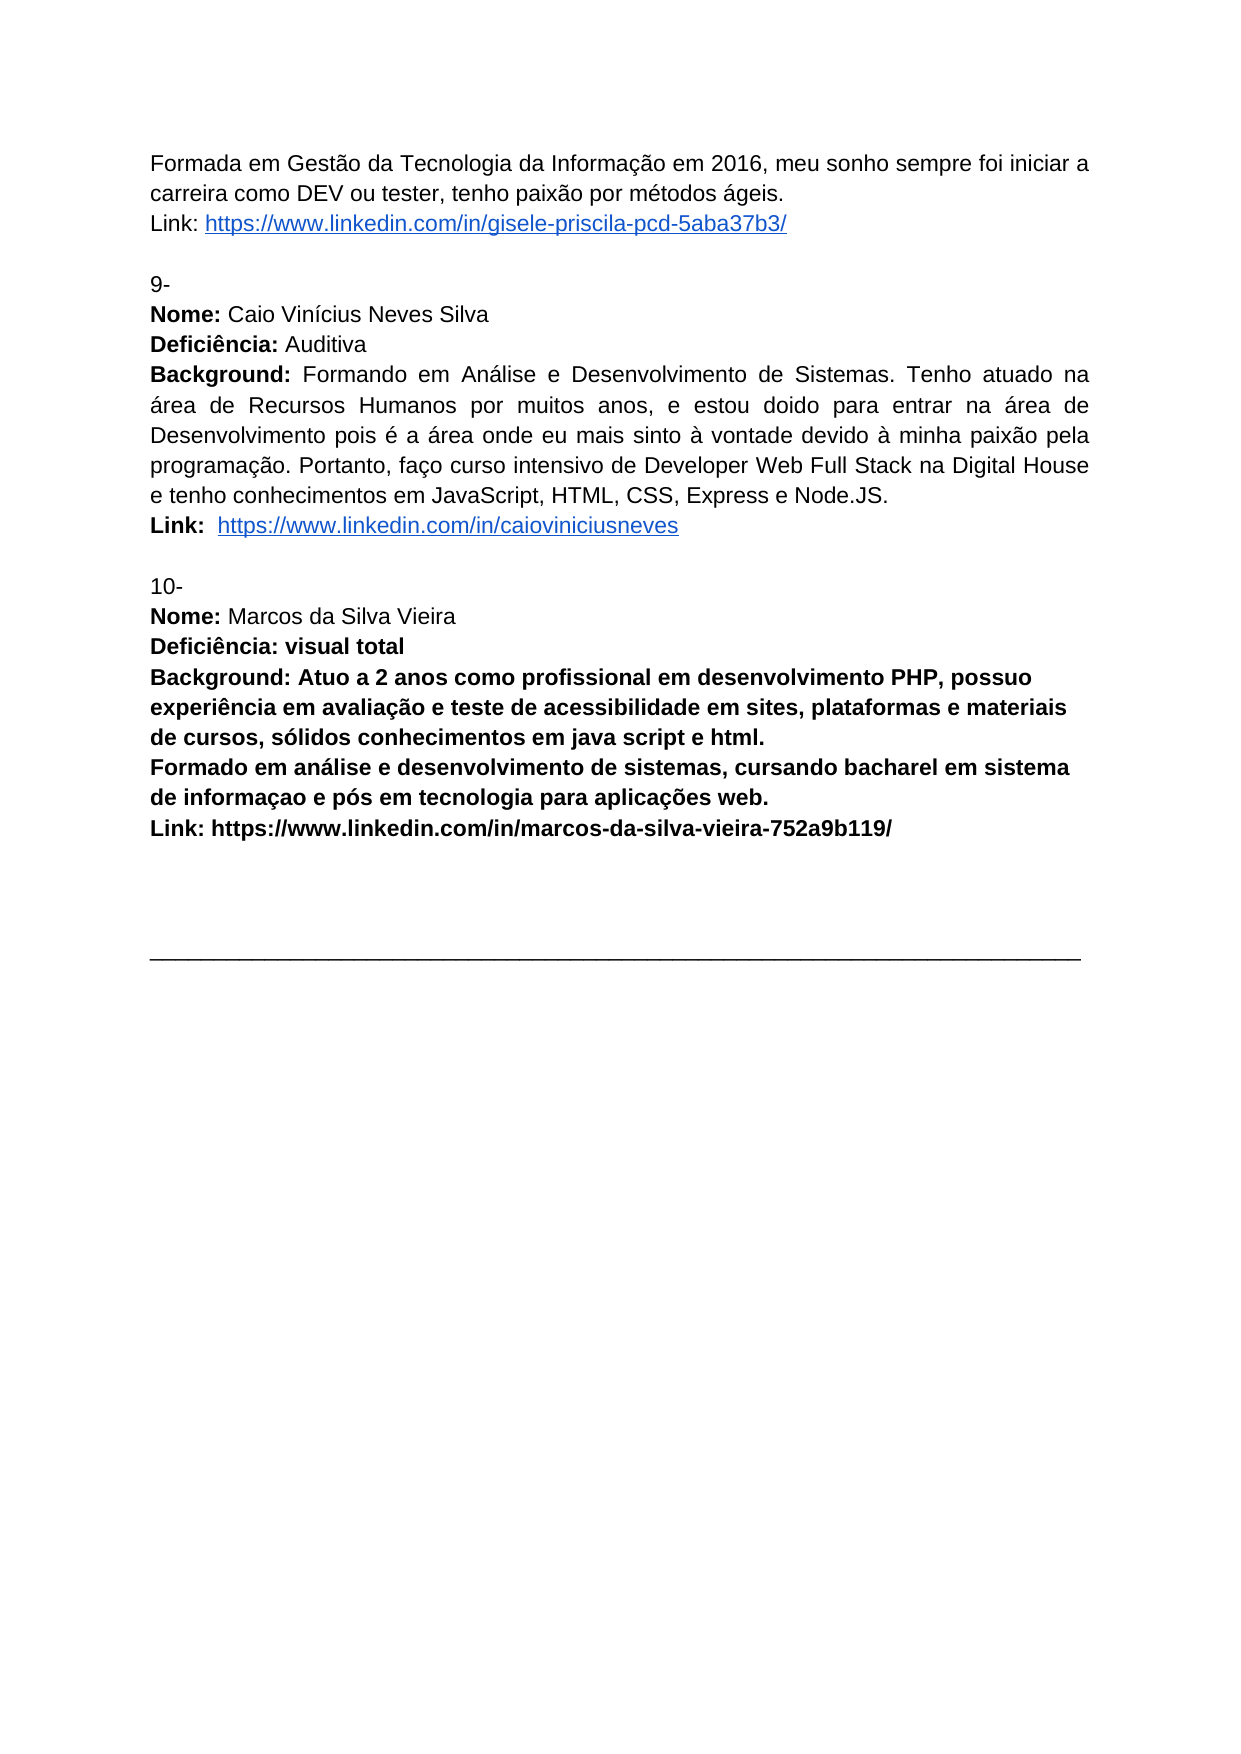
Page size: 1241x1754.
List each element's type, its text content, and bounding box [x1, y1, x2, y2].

text Nome: Caio Vinícius Neves Silva [150, 301, 1090, 327]
text Formado em análise e desenvolvimento de sistemas, cursando bacharel em sistema de informaçao e pós em tecnologia para aplicações web. [150, 754, 1090, 811]
text Deficiência: Auditiva [150, 331, 1090, 358]
text Background: Atuo a 2 anos como profissional em desenvolvimento PHP, possuo experiência em avaliação e teste de acessibilidade em sites, plataformas e materiais de cursos, sólidos conhecimentos em java script e html. [150, 663, 1090, 750]
text Deficiência: visual total [150, 633, 1090, 660]
text 10- [150, 573, 1090, 599]
text Link: https://www.linkedin.com/in/caioviniciusneves [150, 512, 1090, 539]
text Link: https://www.linkedin.com/in/marcos-da-silva-vieira-752a9b119/ [150, 814, 1090, 841]
text Nome: Marcos da Silva Vieira [150, 603, 1090, 629]
text Formada em Gestão da Tecnologia da Informação em 2016, meu sonho sempre foi iniciar a carreira como DEV ou tester, tenho paixão por métodos ágeis. [150, 150, 1090, 207]
text Link: https://www.linkedin.com/in/gisele-priscila-pcd-5aba37b3/ [150, 210, 1090, 237]
text Background: Formando em Análise e Desenvolvimento de Sistemas. Tenho atuado na área de Recursos Humanos por muitos anos, e estou doido para entrar na área de Desenvolvimento pois é a área onde eu mais sinto à vontade devido à minha paixão pela programação. Portanto, faço curso intensivo de Developer Web Full Stack na Digital House e tenho conhecimentos em JavaScript, HTML, CSS, Express e Node.JS. [150, 361, 1090, 509]
text _________________________________________________________________________ [150, 935, 1090, 962]
text 9- [150, 271, 1090, 297]
